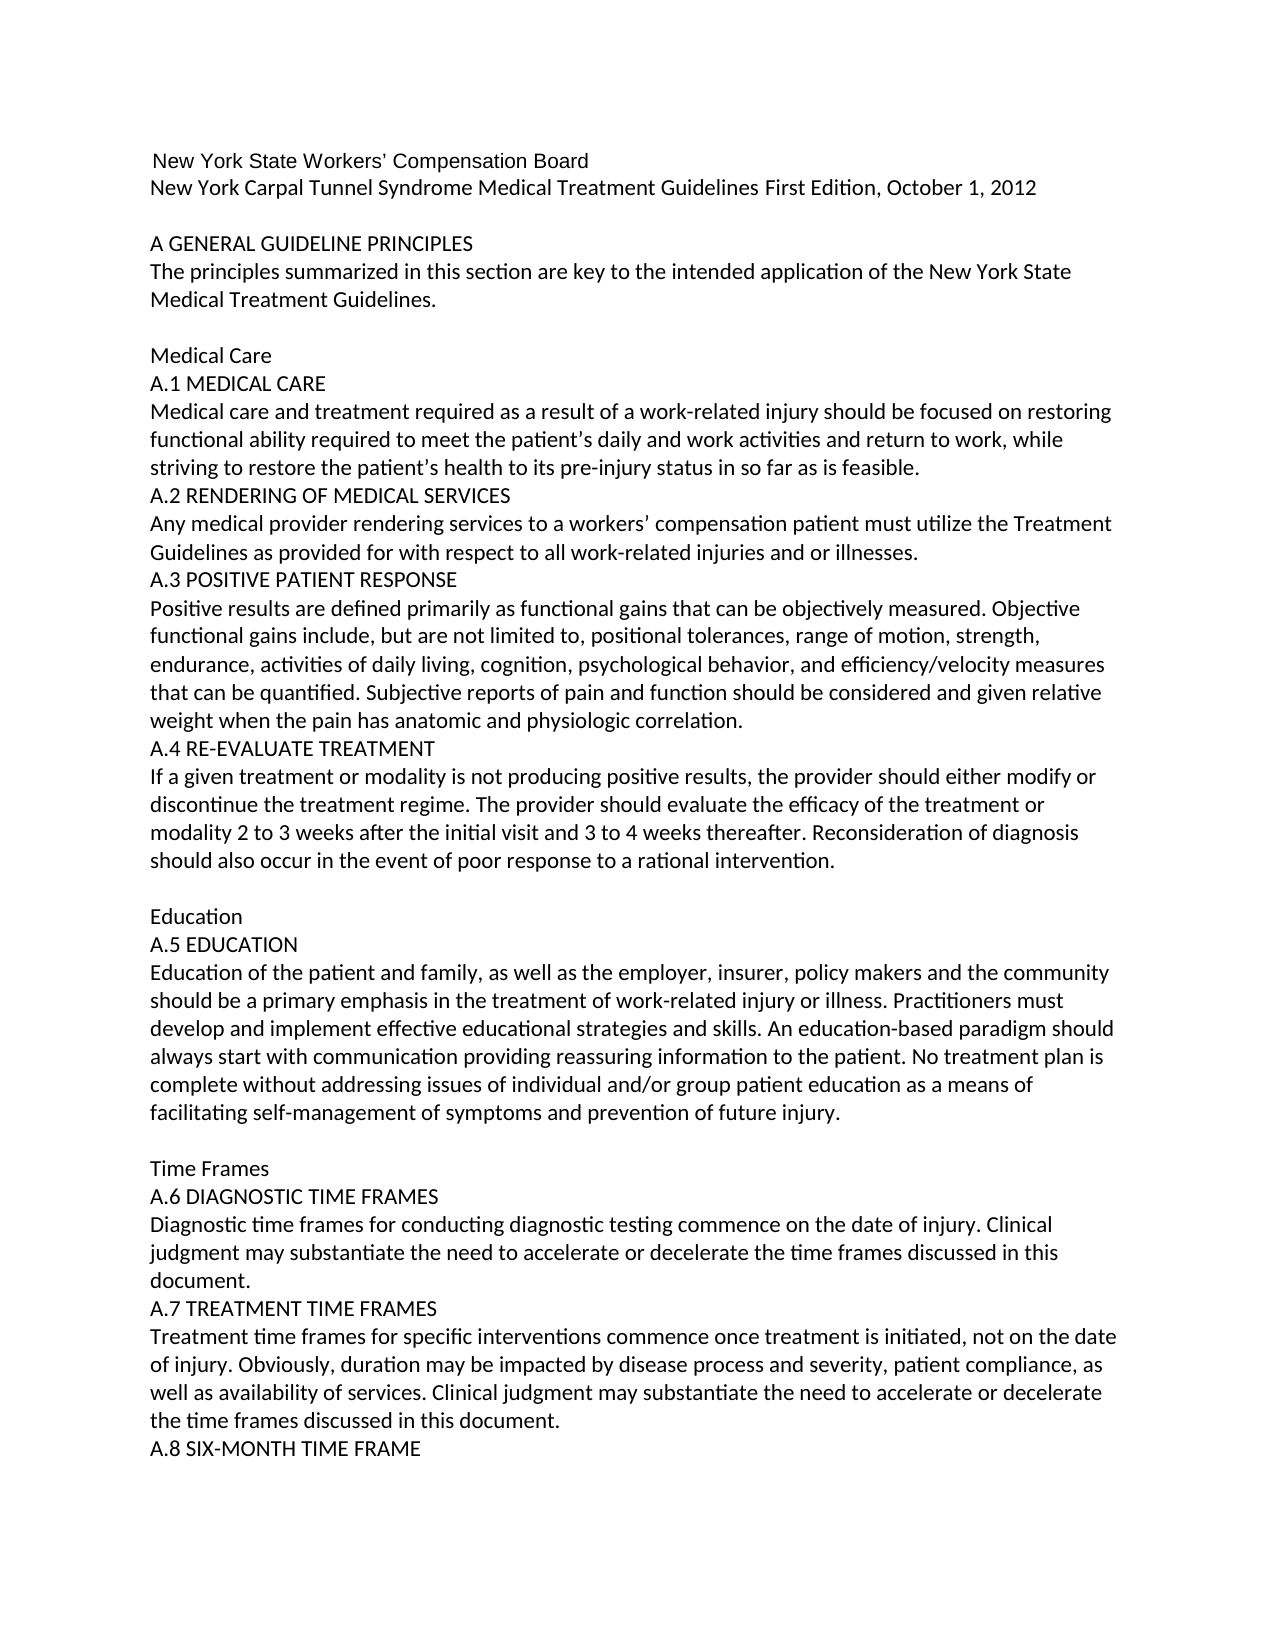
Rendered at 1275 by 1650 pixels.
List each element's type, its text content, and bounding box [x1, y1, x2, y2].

text A.3 POSITIVE PATIENT RESPONSE [150, 566, 1125, 594]
text New York State Workers’ Compensation Board [152, 150, 1125, 173]
text A.6 DIAGNOSTIC TIME FRAMES [150, 1182, 1125, 1210]
text New York Carpal Tunnel Syndrome Medical Treatment Guidelines First Edition, October 1, 2012 [150, 173, 1125, 201]
text Positive results are defined primarily as functional gains that can be objectively measured. Objective functional gains include, but are not limited to, positional tolerances, range of motion, strength, endurance, activities of daily living, cognition, psychological behavior, and efficiency/velocity measures that can be quantified. Subjective reports of pain and function should be considered and given relative weight when the pain has anatomic and physiologic correlation. [150, 594, 1125, 734]
text Education [150, 902, 1125, 930]
text Any medical provider rendering services to a workers’ compensation patient must utilize the Treatment Guidelines as provided for with respect to all work-related injuries and or illnesses. [150, 509, 1125, 566]
text A.4 RE-EVALUATE TREATMENT [150, 734, 1125, 762]
text A.7 TREATMENT TIME FRAMES [150, 1294, 1125, 1322]
text A.5 EDUCATION [150, 930, 1125, 958]
text Medical Care [150, 341, 1125, 369]
text Treatment time frames for specific interventions commence once treatment is initiated, not on the date of injury. Obviously, duration may be impacted by disease process and severity, patient compliance, as well as availability of services. Clinical judgment may substantiate the need to accelerate or decelerate the time frames discussed in this document. [150, 1322, 1125, 1434]
text Medical care and treatment required as a result of a work-related injury should be focused on restoring functional ability required to meet the patient’s daily and work activities and return to work, while striving to restore the patient’s health to its pre-injury status in so far as is feasible. [150, 397, 1125, 482]
text The principles summarized in this section are key to the intended application of the New York State Medical Treatment Guidelines. [150, 257, 1125, 313]
text If a given treatment or modality is not producing positive results, the provider should either modify or discontinue the treatment regime. The provider should evaluate the efficacy of the treatment or modality 2 to 3 weeks after the initial visit and 3 to 4 weeks thereafter. Reconsideration of diagnosis should also occur in the event of poor response to a rational intervention. [150, 762, 1125, 874]
text Diagnostic time frames for conducting diagnostic testing commence on the date of injury. Clinical judgment may substantiate the need to accelerate or decelerate the time frames discussed in this document. [150, 1210, 1125, 1294]
text A.8 SIX-MONTH TIME FRAME [150, 1434, 1125, 1462]
text Time Frames [150, 1154, 1125, 1182]
text A.1 MEDICAL CARE [150, 369, 1125, 397]
text A.2 RENDERING OF MEDICAL SERVICES [150, 482, 1125, 509]
text A GENERAL GUIDELINE PRINCIPLES [150, 229, 1125, 257]
text Education of the patient and family, as well as the employer, insurer, policy makers and the community should be a primary emphasis in the treatment of work-related injury or illness. Practitioners must develop and implement effective educational strategies and skills. An education-based paradigm should always start with communication providing reassuring information to the patient. No treatment plan is complete without addressing issues of individual and/or group patient education as a means of facilitating self-management of symptoms and prevention of future injury. [150, 958, 1125, 1126]
